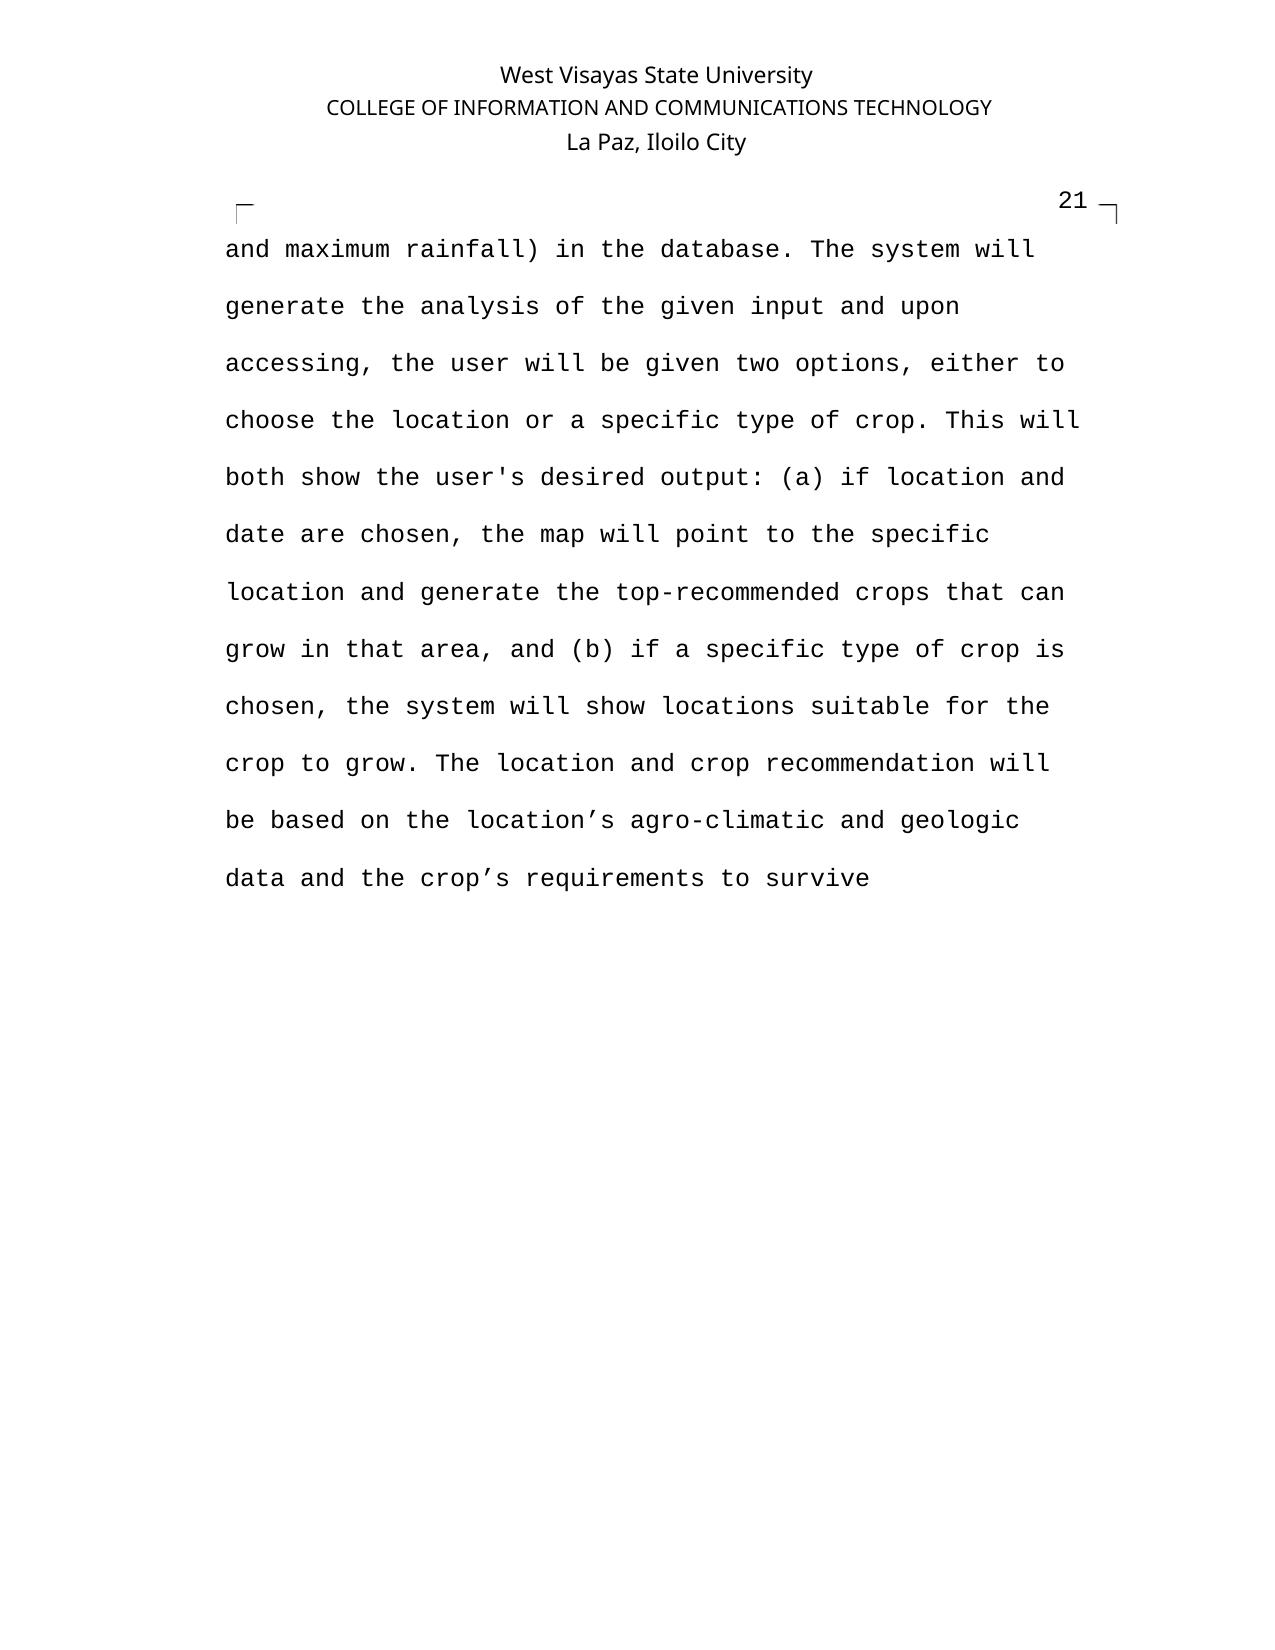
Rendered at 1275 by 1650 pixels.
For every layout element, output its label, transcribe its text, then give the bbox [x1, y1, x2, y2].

picture [236, 204, 1118, 224]
